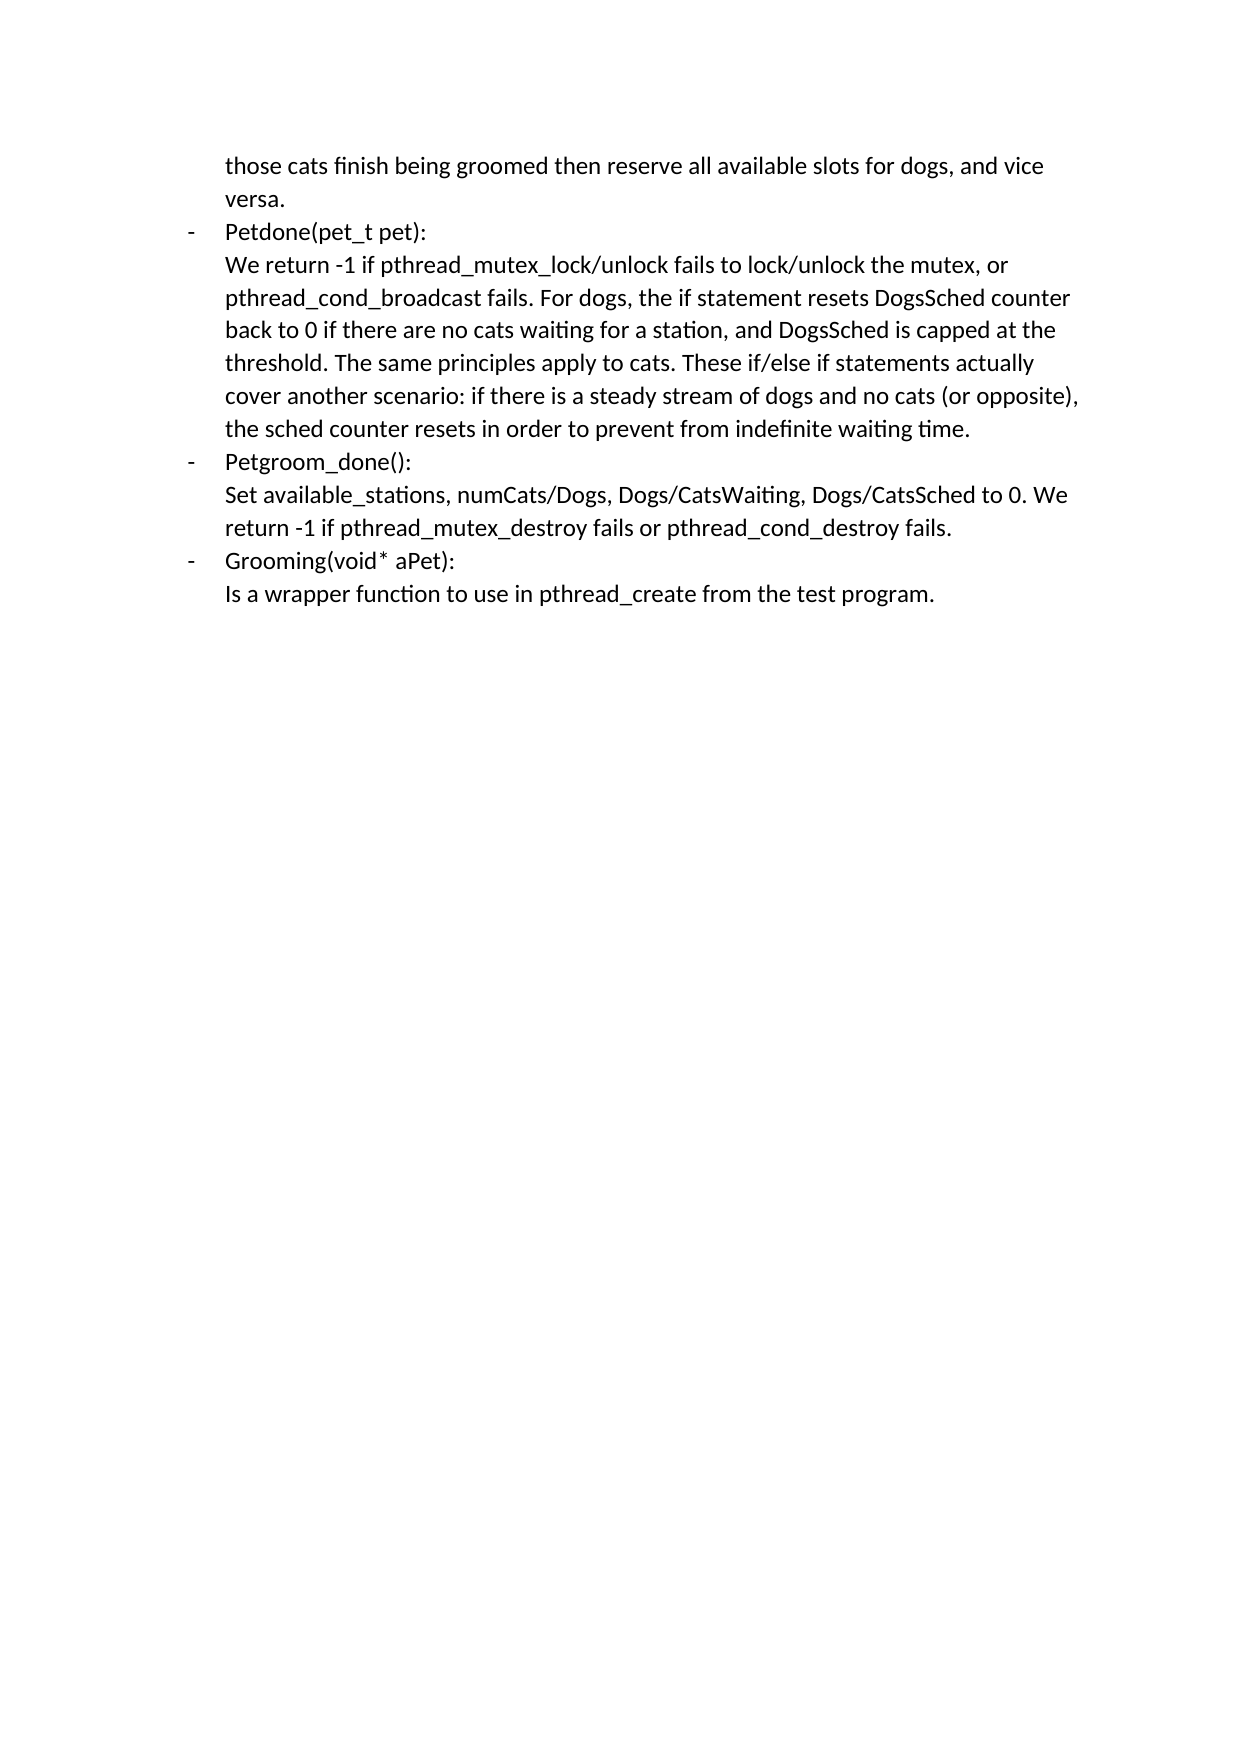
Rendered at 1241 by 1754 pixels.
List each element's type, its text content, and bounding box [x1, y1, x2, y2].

list Grooming(void* aPet): [187, 545, 1090, 576]
list Set available_stations, numCats/Dogs, Dogs/CatsWaiting, Dogs/CatsSched to 0. We return -1 if pthread_mutex_destroy fails or pthread_cond_destroy fails. [225, 479, 1090, 543]
list Is a wrapper function to use in pthread_create from the test program. [225, 578, 1090, 608]
list Petdone(pet_t pet): [187, 216, 1090, 246]
list We return -1 if pthread_mutex_lock/unlock fails to lock/unlock the mutex, or pthread_cond_broadcast fails. For dogs, the if statement resets DogsSched counter back to 0 if there are no cats waiting for a station, and DogsSched is capped at the threshold. The same principles apply to cats. These if/else if statements actually cover another scenario: if there is a steady stream of dogs and no cats (or opposite), the sched counter resets in order to prevent from indefinite waiting time. [225, 249, 1090, 444]
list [225, 150, 1090, 213]
list Petgroom_done(): [187, 446, 1090, 477]
